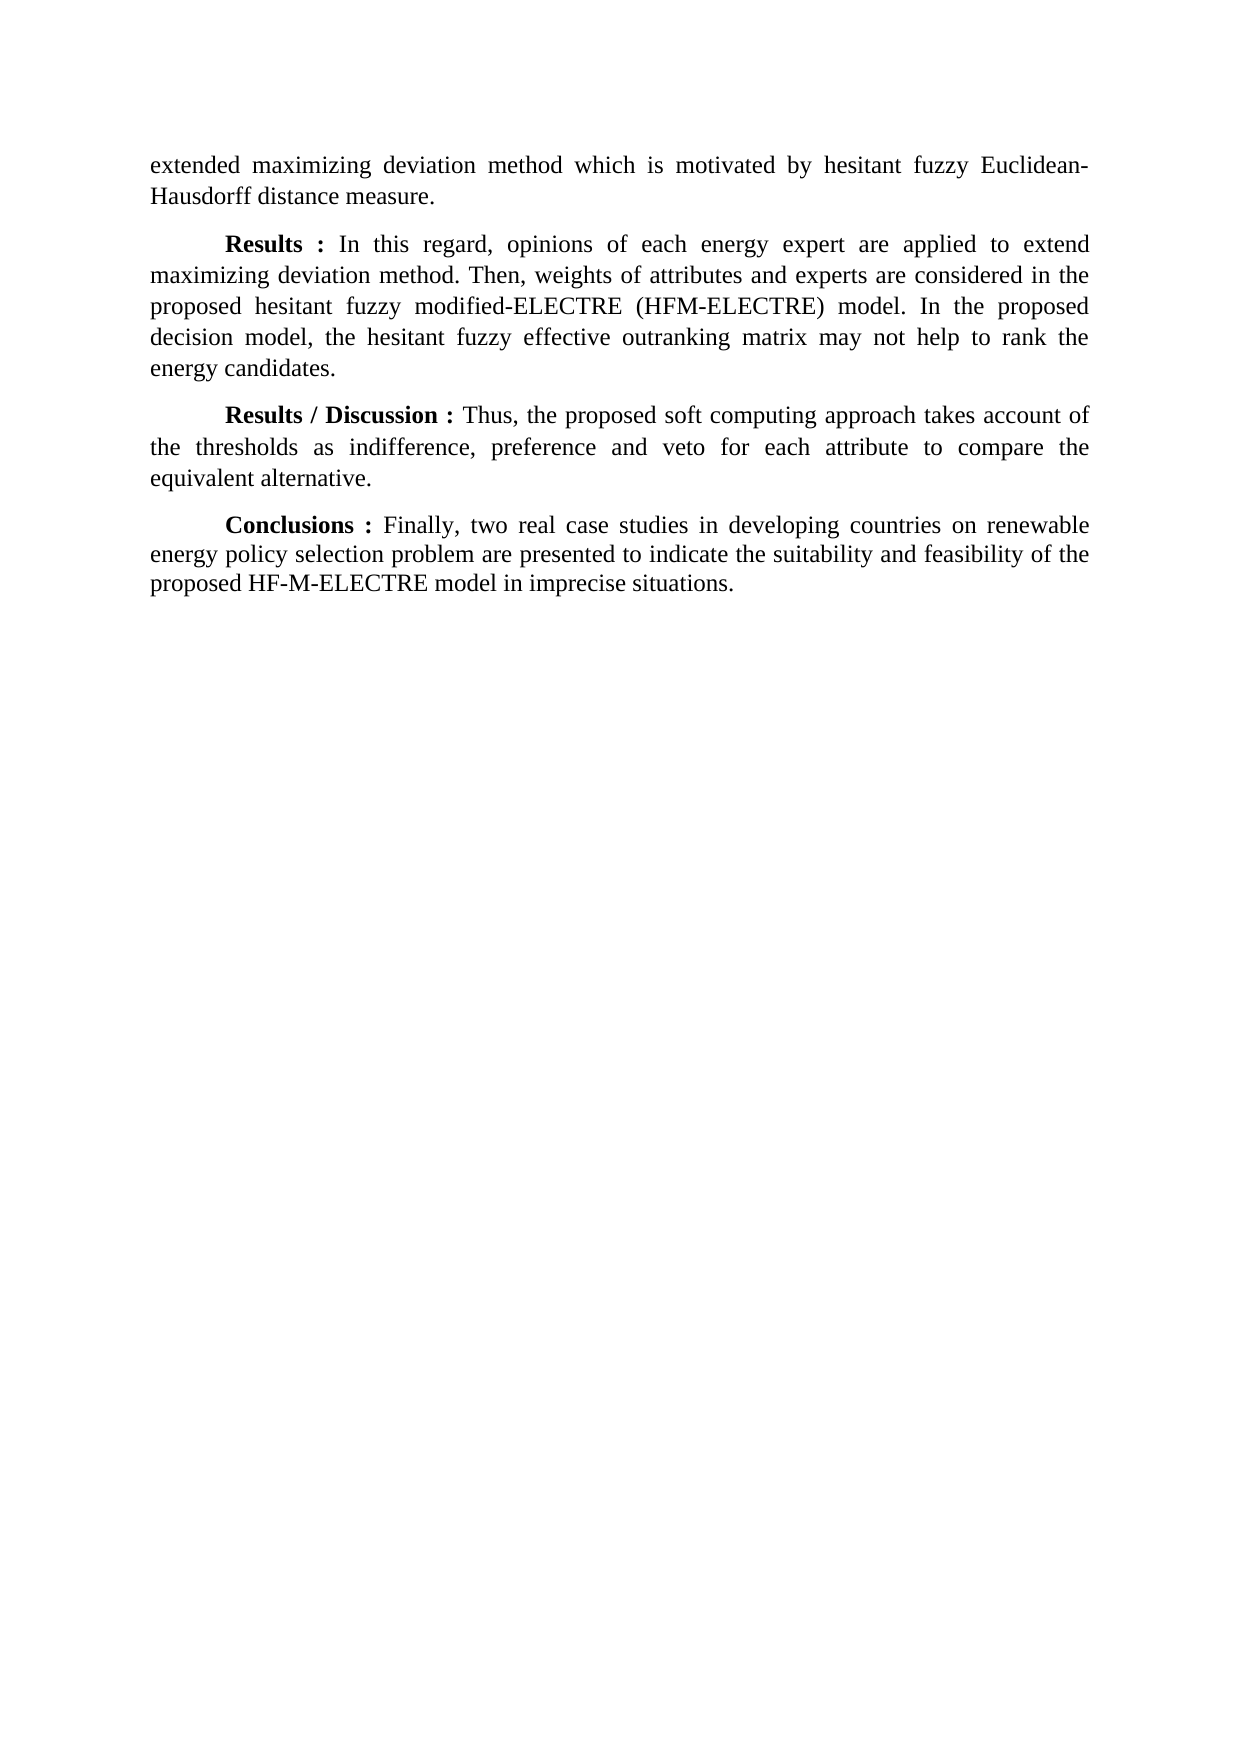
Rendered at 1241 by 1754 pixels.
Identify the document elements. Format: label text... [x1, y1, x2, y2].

text Conclusions : Finally, two real case studies in developing countries on renewable energy policy selection problem are presented to indicate the suitability and feasibility of the proposed HF-M-ELECTRE model in imprecise situations. [150, 510, 1090, 597]
text Results : In this regard, opinions of each energy expert are applied to extend maximizing deviation method. Then, weights of attributes and experts are considered in the proposed hesitant fuzzy modified-ELECTRE (HFM-ELECTRE) model. In the proposed decision model, the hesitant fuzzy effective outranking matrix may not help to rank the energy candidates. [150, 229, 1090, 382]
text Results / Discussion : Thus, the proposed soft computing approach takes account of the thresholds as indifference, preference and veto for each attribute to compare the equivalent alternative. [150, 401, 1090, 491]
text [150, 150, 1090, 210]
